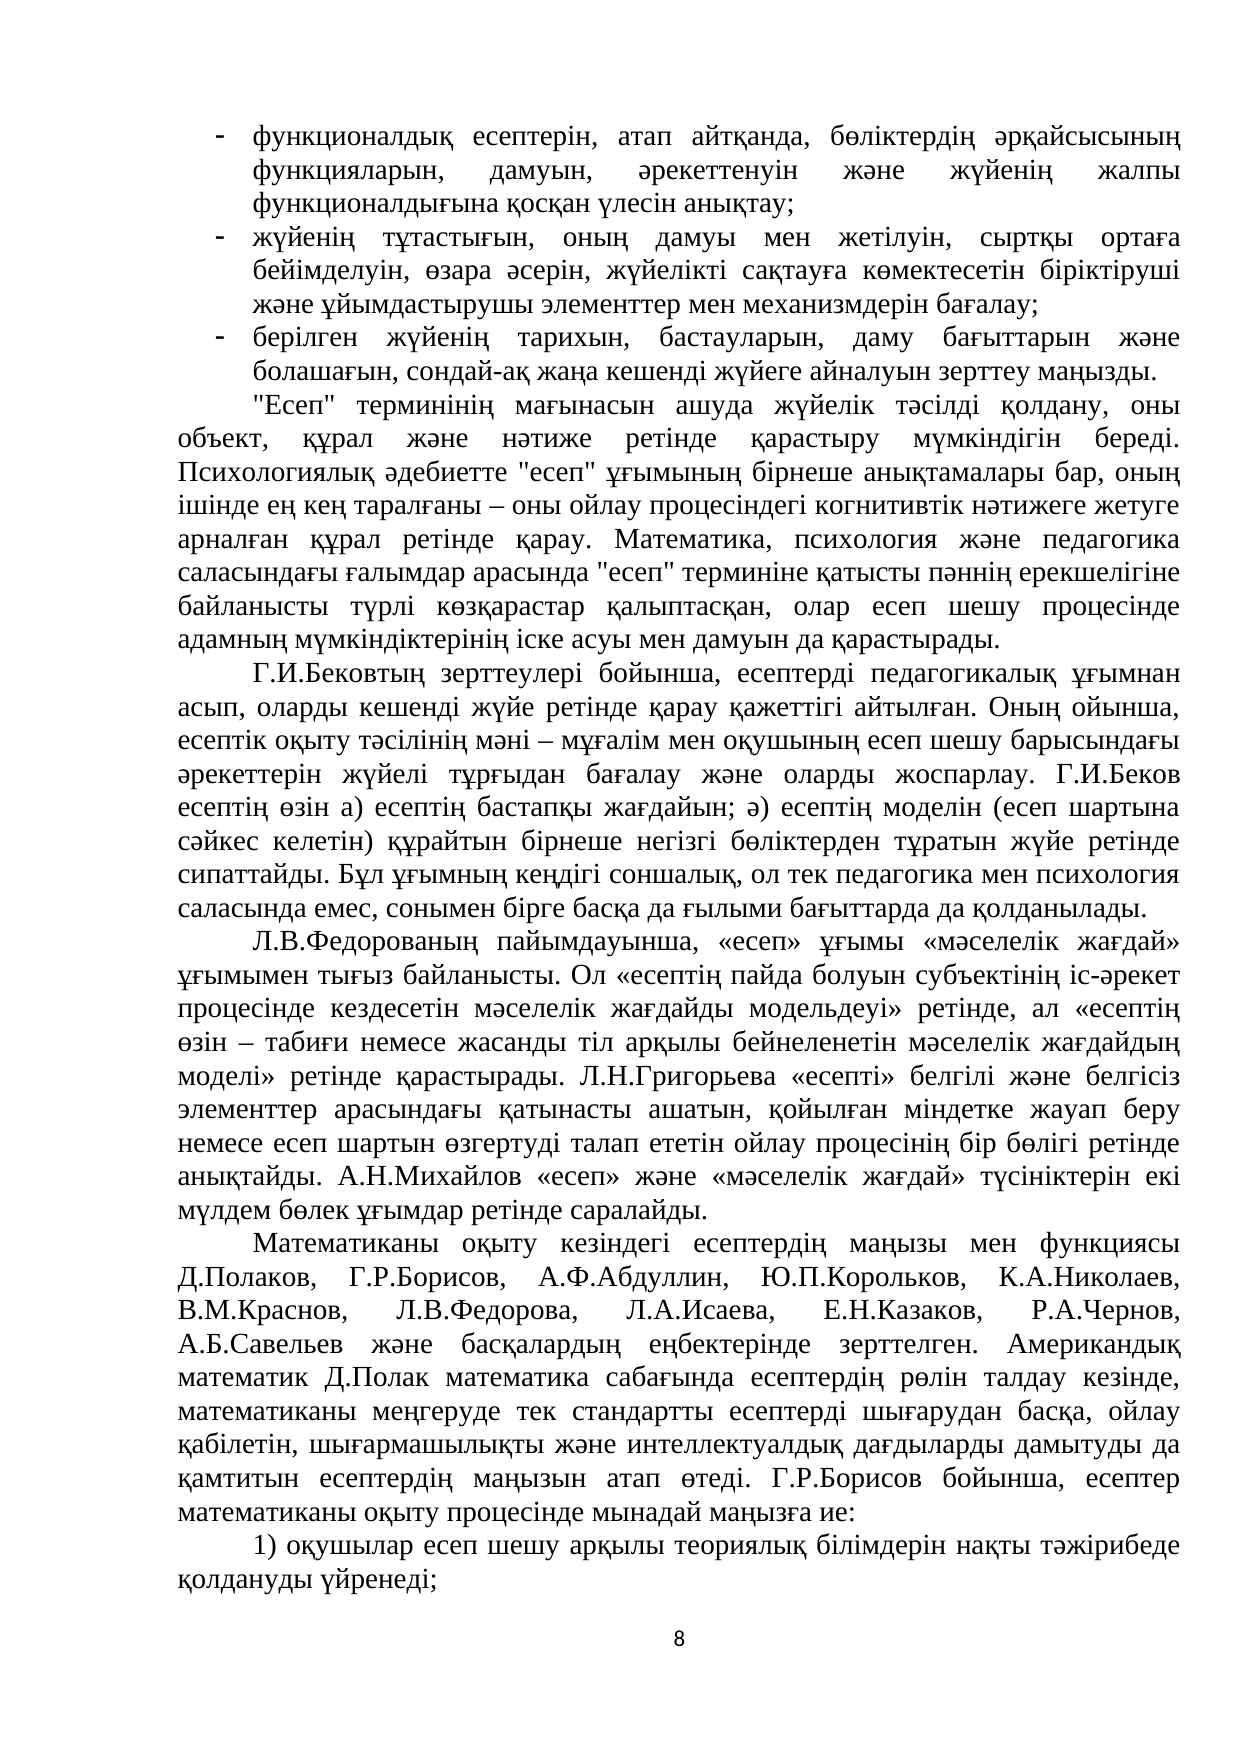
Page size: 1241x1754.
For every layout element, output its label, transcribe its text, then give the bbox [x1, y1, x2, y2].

text Г.И.Бековтың зерттеулері бойынша, есептерді педагогикалық ұғымнан асып, оларды кешенді жүйе ретінде қарау қажеттігі айтылған. Оның ойынша, есептік оқыту тәсілінің мәні – мұғалім мен оқушының есеп шешу барысындағы әрекеттерін жүйелі тұрғыдан бағалау және оларды жоспарлау. Г.И.Беков есептің өзін а) есептің бастапқы жағдайын; ә) есептің моделін (есеп шартына сәйкес келетін) құрайтын бірнеше негізгі бөліктерден тұратын жүйе ретінде сипаттайды. Бұл ұғымның кеңдігі соншалық, ол тек педагогика мен психология саласында емес, сонымен бірге басқа да ғылыми бағыттарда да қолданылады. [177, 655, 1181, 923]
list жүйенің тұтастығын, оның дамуы мен жетілуін, сыртқы ортаға бейімделуін, өзара әсерін, жүйелікті сақтауға көмектесетін біріктіруші және ұйымдастырушы элементтер мен механизмдерін бағалау; [215, 219, 1181, 319]
text 1) оқушылар есеп шешу арқылы теориялық білімдерін нақты тәжірибеде қолдануды үйренеді; [177, 1527, 1181, 1594]
text "Есеп" терминінің мағынасын ашуда жүйелік тәсілді қолдану, оны объект, құрал және нәтиже ретінде қарастыру мүмкіндігін береді. Психологиялық әдебиетте "есеп" ұғымының бірнеше анықтамалары бар, оның ішінде ең кең таралғаны – оны ойлау процесіндегі когнитивтік нәтижеге жетуге арналған құрал ретінде қарау. Математика, психология және педагогика саласындағы ғалымдар арасында "есеп" терминіне қатысты пәннің ерекшелігіне байланысты түрлі көзқарастар қалыптасқан, олар есеп шешу процесінде адамның мүмкіндіктерінің іске асуы мен дамуын да қарастырады. [177, 387, 1181, 655]
list функционалдық есептерін, атап айтқанда, бөліктердің әрқайсысының функцияларын, дамуын, әрекеттенуін және жүйенің жалпы функционалдығына қосқан үлесін анықтау; [215, 118, 1181, 219]
text Математиканы оқыту кезіндегі есептердің маңызы мен функциясы Д.Полаков, Г.Р.Борисов, А.Ф.Абдуллин, Ю.П.Корольков, К.А.Николаев, В.М.Краснов, Л.В.Федорова, Л.А.Исаева, Е.Н.Казаков, Р.А.Чернов, А.Б.Савельев және басқалардың еңбектерінде зерттелген. Американдық математик Д.Полак математика сабағында есептердің рөлін талдау кезінде, математиканы меңгеруде тек стандартты есептерді шығарудан басқа, ойлау қабілетін, шығармашылықты және интеллектуалдық дағдыларды дамытуды да қамтитын есептердің маңызын атап өтеді. Г.Р.Борисов бойынша, есептер математиканы оқыту процесінде мынадай маңызға ие: [177, 1225, 1181, 1527]
text Л.В.Федорованың пайымдауынша, «есеп» ұғымы «мәселелік жағдай» ұғымымен тығыз байланысты. Ол «есептің пайда болуын субъектінің іс-әрекет процесінде кездесетін мәселелік жағдайды модельдеуі» ретінде, ал «есептің өзін – табиғи немесе жасанды тіл арқылы бейнеленетін мәселелік жағдайдың моделі» ретінде қарастырады. Л.Н.Григорьева «есепті» белгілі және белгісіз элементтер арасындағы қатынасты ашатын, қойылған міндетке жауап беру немесе есеп шартын өзгертуді талап ететін ойлау процесінің бір бөлігі ретінде анықтайды. А.Н.Михайлов «есеп» және «мәселелік жағдай» түсініктерін екі мүлдем бөлек ұғымдар ретінде саралайды. [177, 923, 1181, 1225]
list берілген жүйенің тарихын, бастауларын, даму бағыттарын және болашағын, сондай-ақ жаңа кешенді жүйеге айналуын зерттеу маңызды. [215, 319, 1181, 387]
